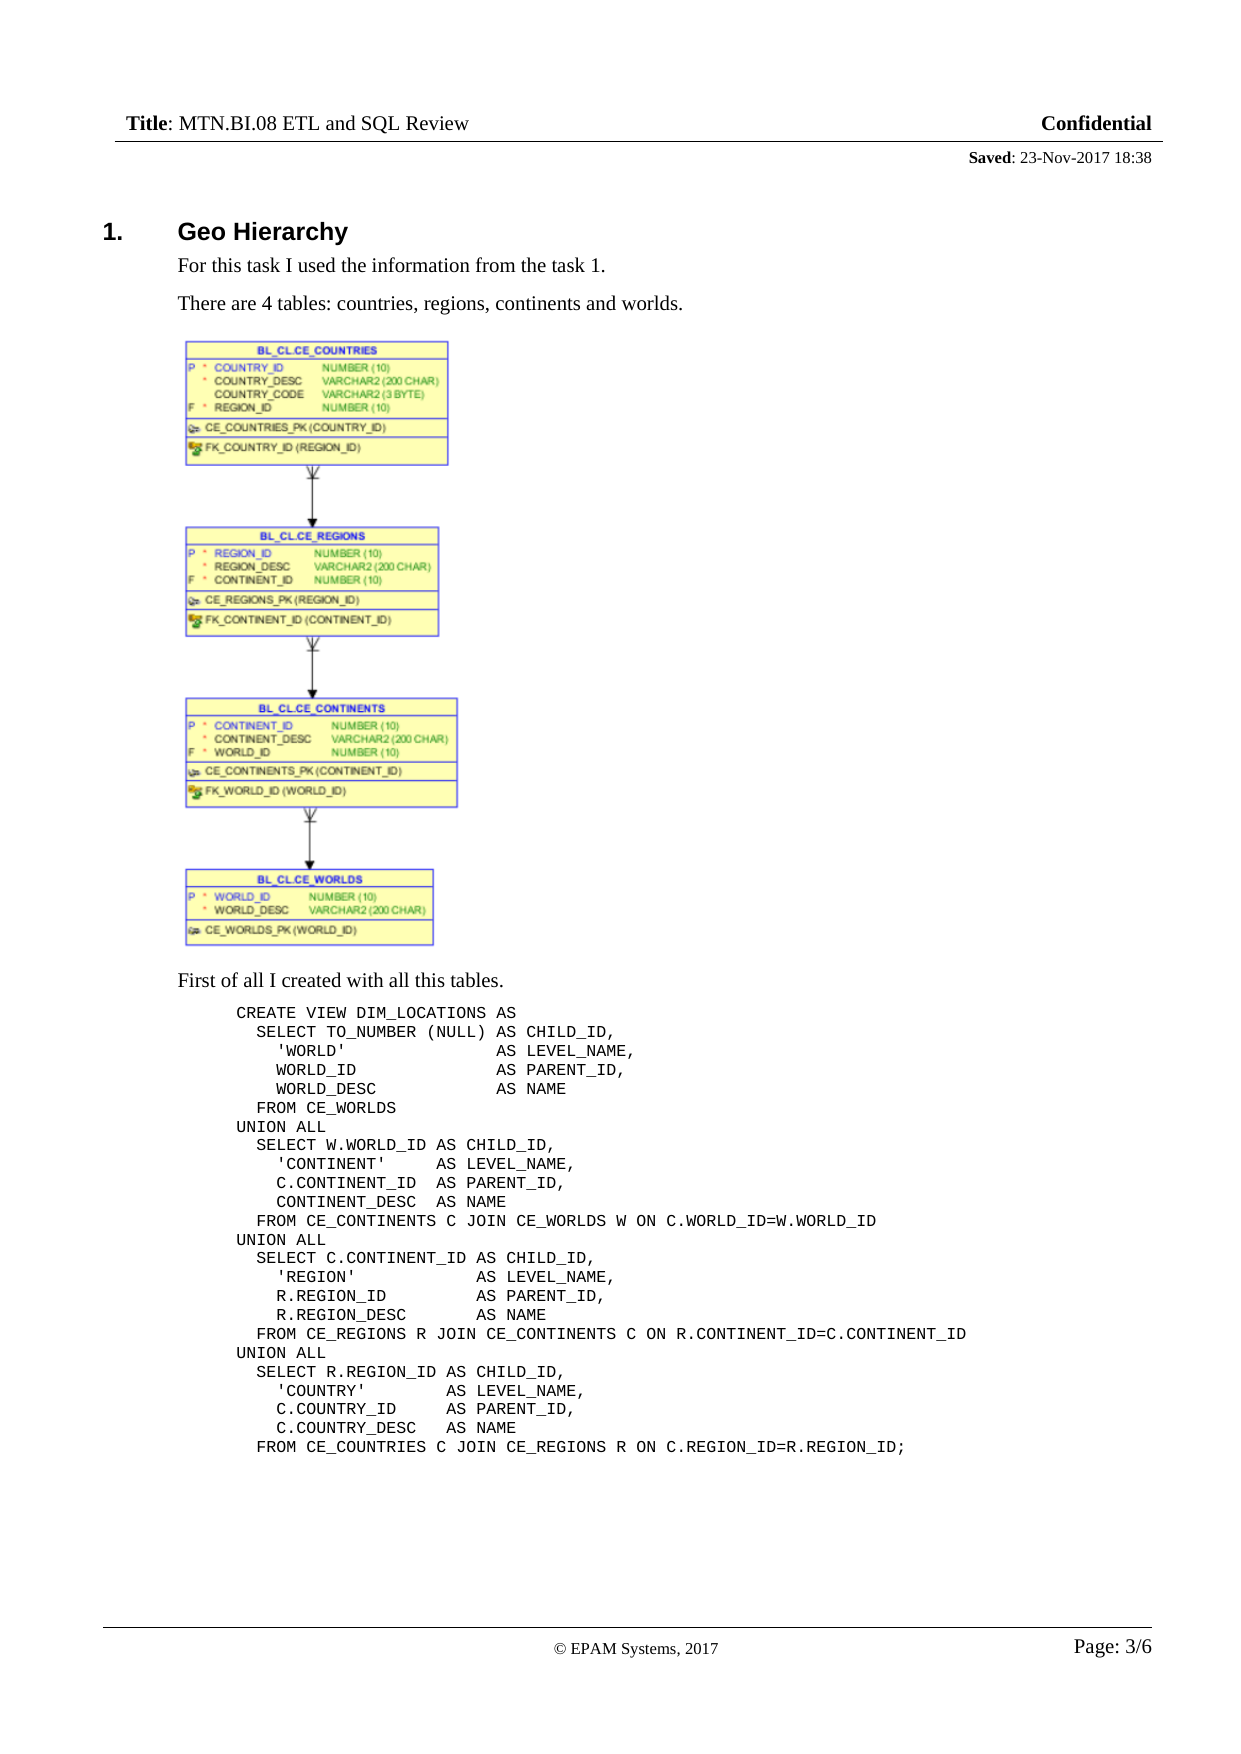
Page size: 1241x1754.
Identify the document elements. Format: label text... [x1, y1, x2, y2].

text UNION ALL [236, 1344, 1107, 1363]
text WORLD_DESC AS NAME [236, 1080, 1107, 1099]
text SELECT W.WORLD_ID AS CHILD_ID, [236, 1137, 1107, 1156]
text 'COUNTRY' AS LEVEL_NAME, [236, 1382, 1107, 1401]
text UNION ALL [236, 1118, 1107, 1137]
text First of all I created with all this tables. [177, 967, 1152, 992]
text SELECT C.CONTINENT_ID AS CHILD_ID, [236, 1250, 1107, 1269]
text 'REGION' AS LEVEL_NAME, [236, 1269, 1107, 1288]
text SELECT TO_NUMBER (NULL) AS CHILD_ID, [236, 1024, 1107, 1043]
picture [177, 327, 465, 955]
text R.REGION_ID AS PARENT_ID, [236, 1288, 1107, 1307]
text CREATE VIEW DIM_LOCATIONS AS [236, 1005, 1107, 1024]
subtitle Geo Hierarchy [102, 217, 1152, 246]
text 'WORLD' AS LEVEL_NAME, [236, 1043, 1107, 1062]
text R.REGION_DESC AS NAME [236, 1307, 1107, 1326]
text For this task I used the information from the task 1. [177, 252, 1152, 277]
text There are 4 tables: countries, regions, continents and worlds. [177, 290, 1152, 315]
text FROM CE_CONTINENTS C JOIN CE_WORLDS W ON C.WORLD_ID=W.WORLD_ID [236, 1212, 1107, 1231]
text 'CONTINENT' AS LEVEL_NAME, [236, 1156, 1107, 1175]
text FROM CE_WORLDS [236, 1099, 1107, 1118]
text CONTINENT_DESC AS NAME [236, 1193, 1107, 1212]
text C.COUNTRY_ID AS PARENT_ID, [236, 1401, 1107, 1420]
text C.COUNTRY_DESC AS NAME [236, 1420, 1107, 1439]
text C.CONTINENT_ID AS PARENT_ID, [236, 1175, 1107, 1193]
text FROM CE_COUNTRIES C JOIN CE_REGIONS R ON C.REGION_ID=R.REGION_ID; [236, 1439, 1107, 1457]
text FROM CE_REGIONS R JOIN CE_CONTINENTS C ON R.CONTINENT_ID=C.CONTINENT_ID [236, 1326, 1107, 1344]
text WORLD_ID AS PARENT_ID, [236, 1062, 1107, 1080]
text UNION ALL [236, 1231, 1107, 1250]
text SELECT R.REGION_ID AS CHILD_ID, [236, 1363, 1107, 1382]
